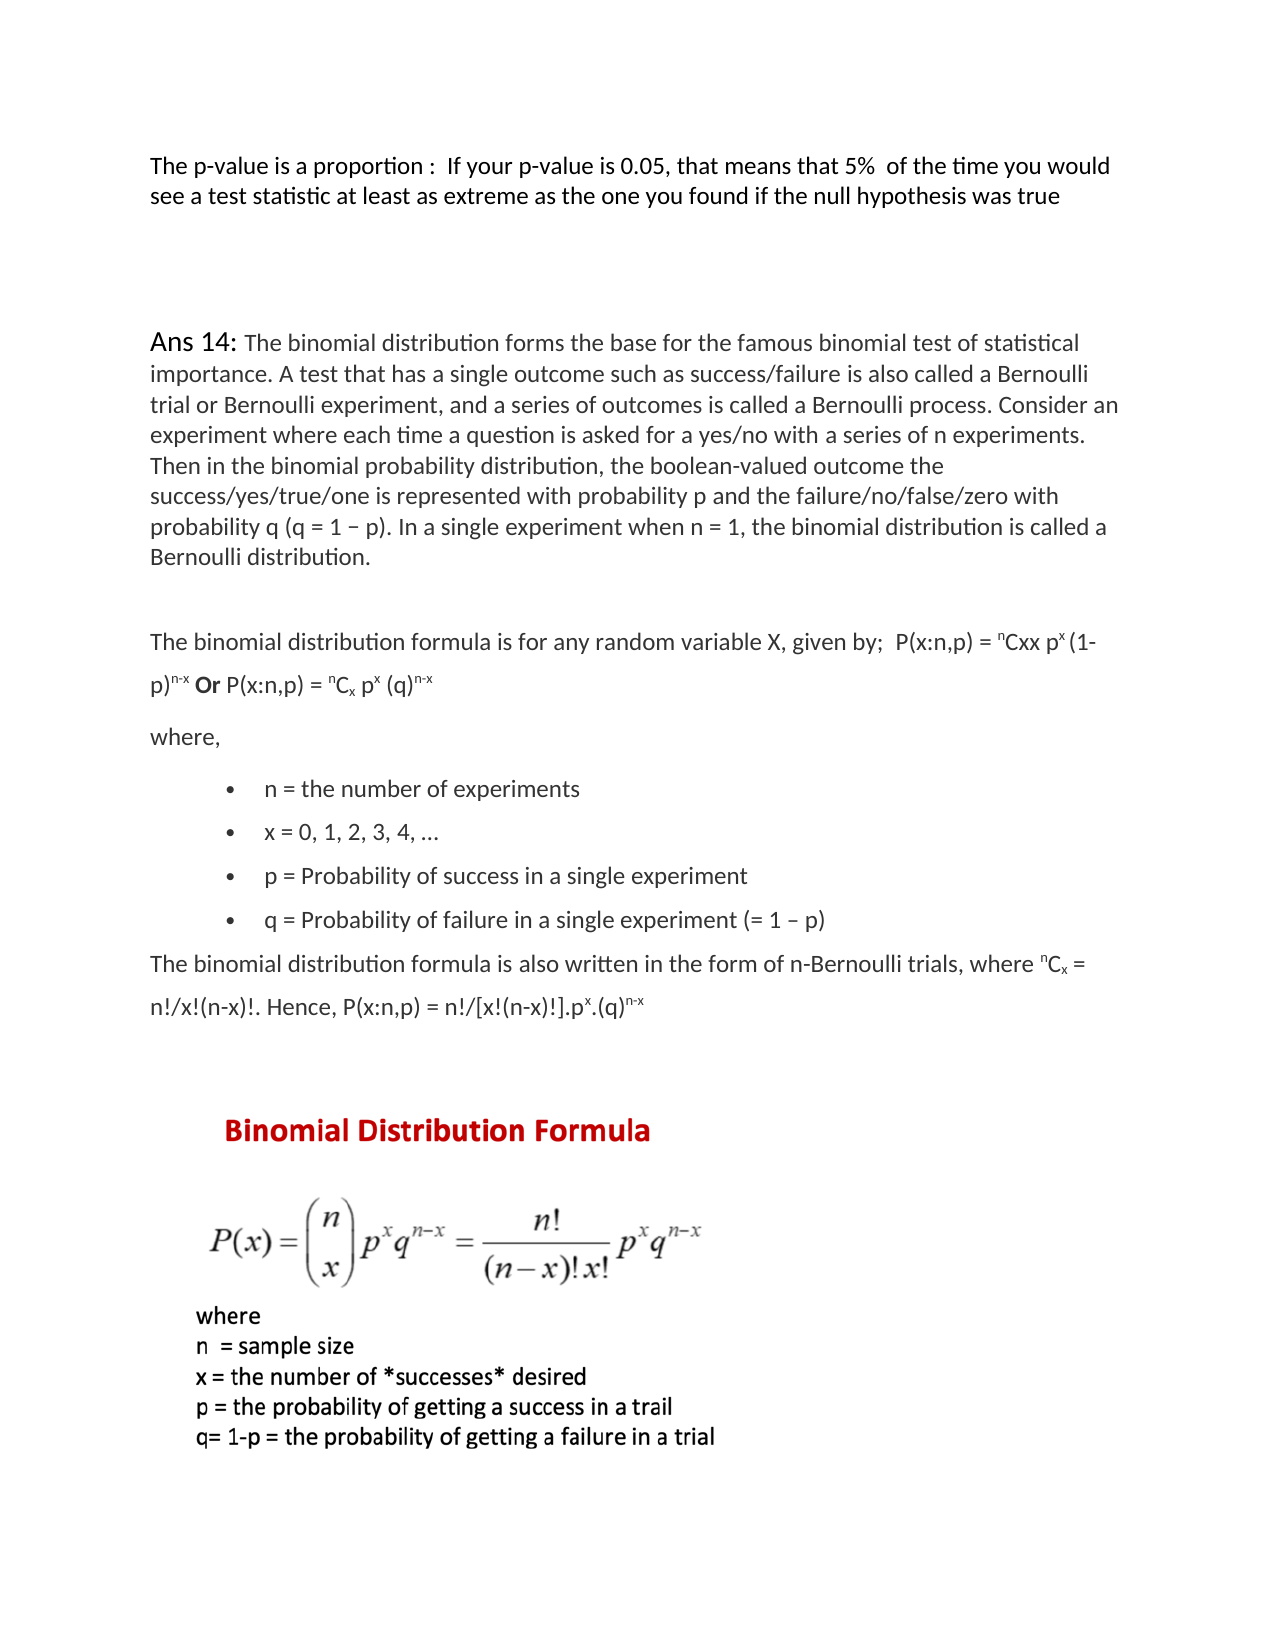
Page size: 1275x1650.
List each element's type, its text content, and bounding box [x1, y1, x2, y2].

list q = Probability of failure in a single experiment (= 1 – p) [227, 891, 1125, 934]
text The binomial distribution formula is for any random variable X, given by; P(x:n,p) = nCxx px (1-p)n-x Or P(x:n,p) = nCx px (q)n-x [150, 613, 1125, 700]
text where, [150, 708, 1125, 752]
text Ans 14: The binomial distribution forms the base for the famous binomial test of statistical importance. A test that has a single outcome such as success/failure is also called a Bernoulli trial or Bernoulli experiment, and a series of outcomes is called a Bernoulli process. Consider an experiment where each time a question is asked for a yes/no with a series of n experiments. Then in the binomial probability distribution, the boolean-valued outcome the success/yes/true/one is represented with probability p and the failure/no/false/zero with probability q (q = 1 − p). In a single experiment when n = 1, the binomial distribution is called a Bernoulli distribution. [150, 323, 1125, 572]
text The p-value is a proportion : If your p-value is 0.05, that means that 5% of the time you would see a test statistic at least as extreme as the one you found if the null hypothesis was true [150, 150, 1125, 211]
list x = 0, 1, 2, 3, 4, … [227, 803, 1125, 847]
text The binomial distribution formula is also written in the form of n-Bernoulli trials, where nCx = n!/x!(n-x)!. Hence, P(x:n,p) = n!/[x!(n-x)!].px.(q)n-x [150, 934, 1125, 1022]
picture [150, 1065, 771, 1478]
list n = the number of experiments [227, 759, 1125, 803]
list p = Probability of success in a single experiment [227, 847, 1125, 891]
